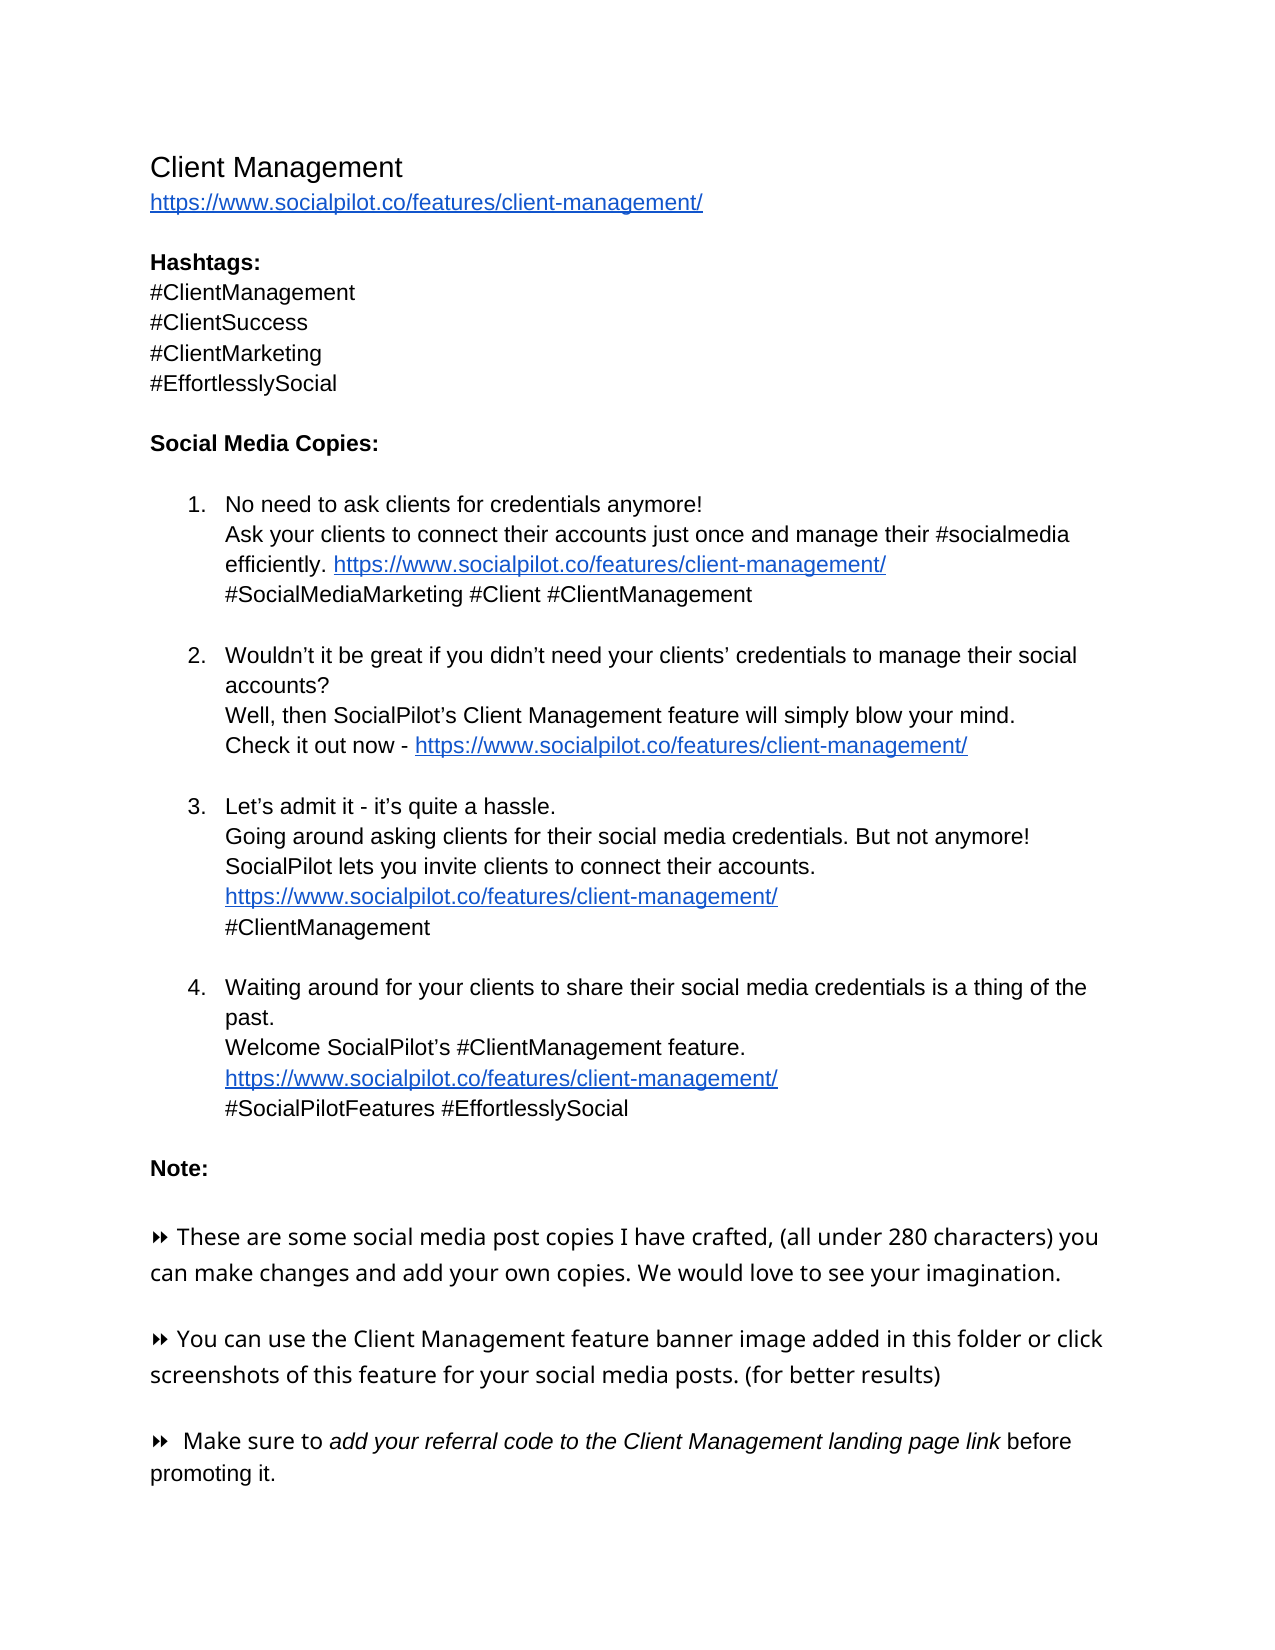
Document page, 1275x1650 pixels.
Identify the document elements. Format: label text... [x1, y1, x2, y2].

text Social Media Copies: [150, 430, 1125, 457]
text #ClientMarketing [150, 339, 1125, 366]
list No need to ask clients for credentials anymore! Ask your clients to connect their accounts just once and manage their #socialmedia efficiently. https://www.socialpilot.co/features/client-management/ #SocialMediaMarketing #Client #ClientManagement [187, 491, 1125, 638]
text Client Management [150, 150, 1125, 183]
list Waiting around for your clients to share their social media credentials is a thing of the past. Welcome SocialPilot’s #ClientManagement feature. https://www.socialpilot.co/features/client-management/ #SocialPilotFeatures #EffortlesslySocial [187, 974, 1125, 1121]
list Wouldn’t it be great if you didn’t need your clients’ credentials to manage their social accounts? Well, then SocialPilot’s Client Management feature will simply blow your mind. Check it out now - https://www.socialpilot.co/features/client-management/ [187, 642, 1125, 789]
text #ClientManagement [150, 279, 1125, 306]
text Note: [150, 1155, 1125, 1182]
text Hashtags: [150, 249, 1125, 275]
text #EffortlesslySocial [150, 370, 1125, 396]
text #ClientSuccess [150, 309, 1125, 336]
list Let’s admit it - it’s quite a hassle. Going around asking clients for their social media credentials. But not anymore! SocialPilot lets you invite clients to connect their accounts. https://www.socialpilot.co/features/client-management/ #ClientManagement [187, 793, 1125, 970]
text ⏩ You can use the Client Management feature banner image added in this folder or click screenshots of this feature for your social media posts. (for better results) [150, 1323, 1125, 1390]
text https://www.socialpilot.co/features/client-management/ [150, 188, 1125, 215]
text ⏩ These are some social media post copies I have crafted, (all under 280 characters) you can make changes and add your own copies. We would love to see your imagination. [150, 1185, 1125, 1319]
text ⏩ Make sure to add your referral code to the Client Management landing page link before promoting it. [150, 1425, 1125, 1486]
